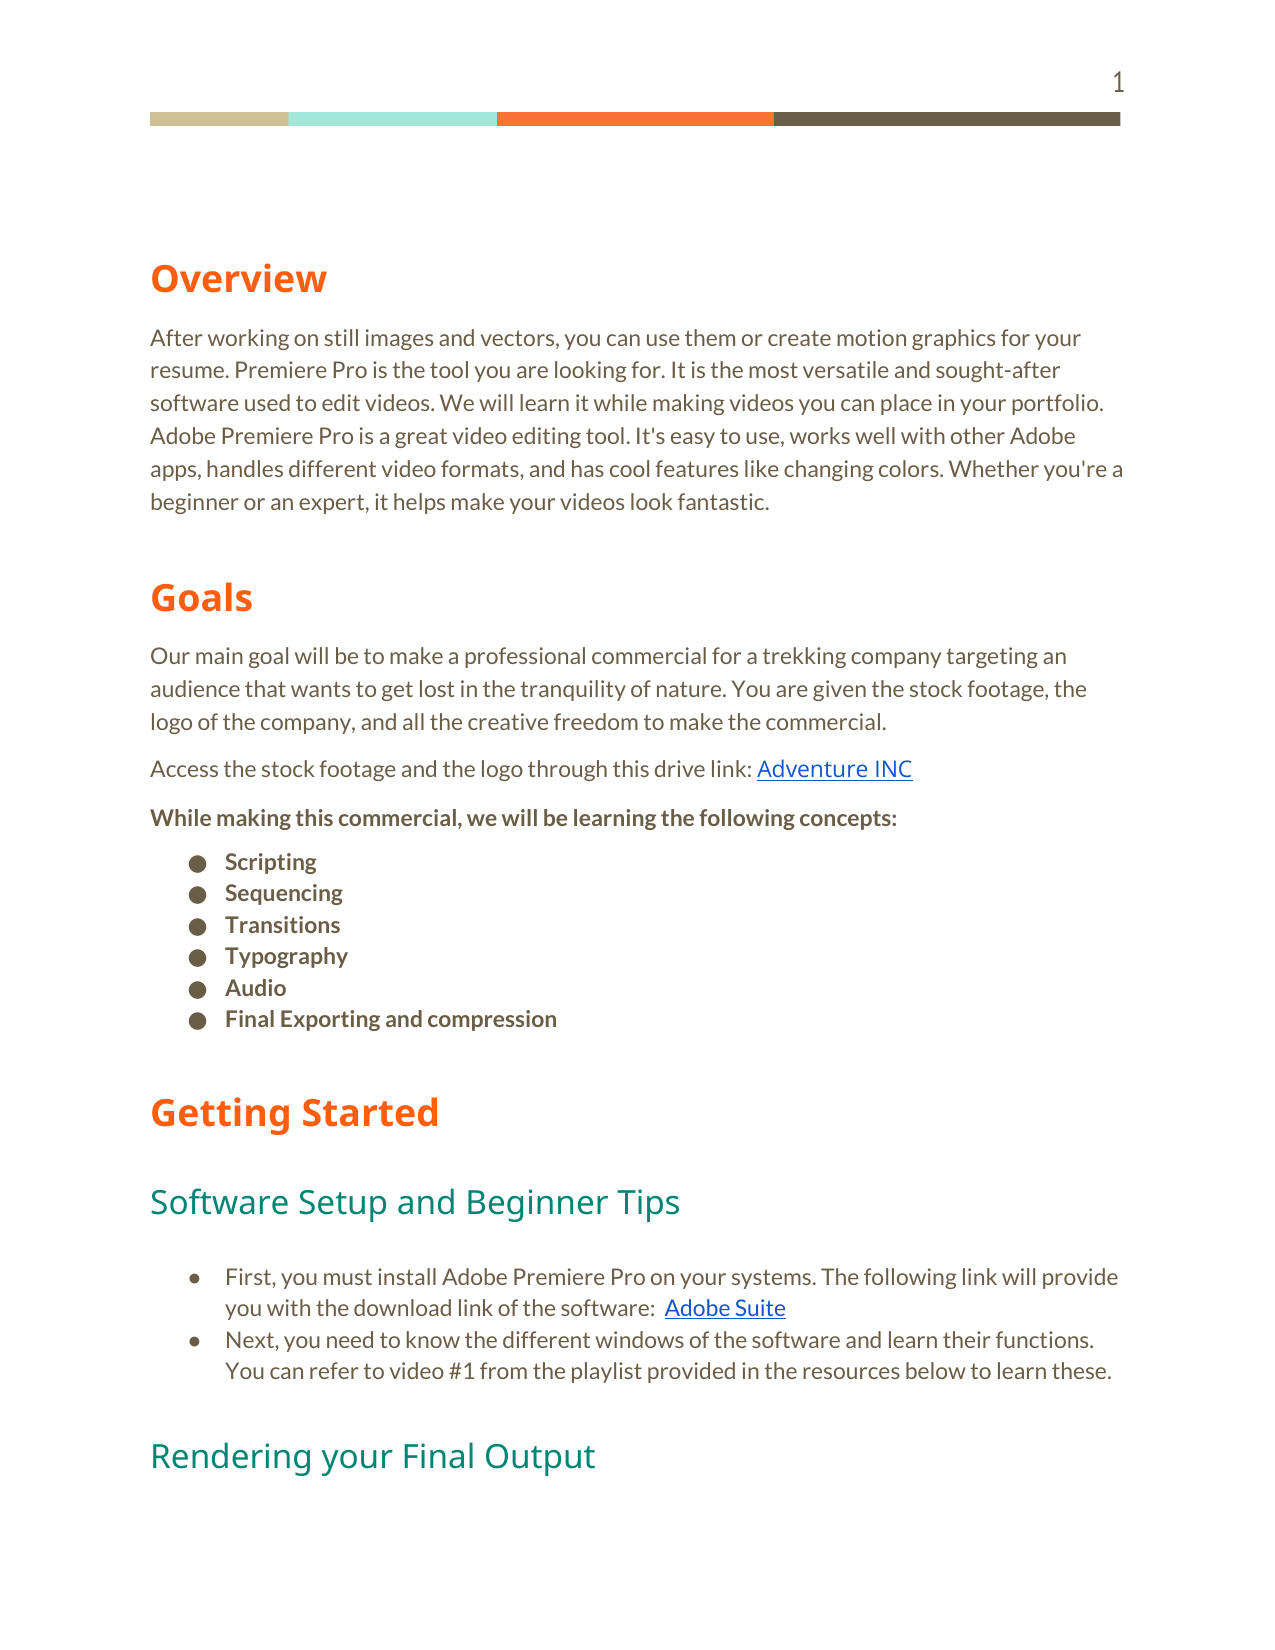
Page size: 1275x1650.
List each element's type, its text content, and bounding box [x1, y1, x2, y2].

subtitle Software Setup and Beginner Tips [150, 1179, 1125, 1224]
text Rendering your Final Output [150, 1433, 1125, 1478]
list Transitions [187, 911, 1125, 938]
list Audio [187, 974, 1125, 1001]
subtitle Overview [150, 252, 1125, 303]
list First, you must install Adobe Premiere Pro on your systems. The following link will provide you with the download link of the software: Adobe Suite [187, 1262, 1125, 1322]
list Sequencing [187, 879, 1125, 906]
list Final Exporting and compression [187, 1005, 1125, 1033]
list Next, you need to know the different windows of the software and learn their functions. You can refer to video #1 from the playlist provided in the resources below to learn these. [187, 1326, 1125, 1385]
picture [150, 112, 1121, 126]
text Our main goal will be to make a professional commercial for a trekking company targeting an audience that wants to get lost in the tranquility of nature. You are given the stock footage, the logo of the company, and all the creative freedom to make the commercial. [150, 642, 1125, 735]
list Scripting [187, 847, 1125, 875]
text While making this commercial, we will be learning the following concepts: [150, 803, 1125, 831]
list Typography [187, 942, 1125, 969]
text Access the stock footage and the logo through this drive link: Adventure INC [150, 753, 1125, 784]
text After working on still images and vectors, you can use them or create motion graphics for your resume. Premiere Pro is the tool you are looking for. It is the most versatile and sought-after software used to edit videos. We will learn it while making videos you can place in your portfolio. Adobe Premiere Pro is a great video editing tool. It's easy to use, works well with other Adobe apps, handles different video formats, and has cool features like changing colors. Whether you're a beginner or an expert, it helps make your videos look fantastic. [150, 323, 1125, 516]
subtitle Goals [150, 571, 1125, 622]
subtitle Getting Started [150, 1087, 1125, 1138]
